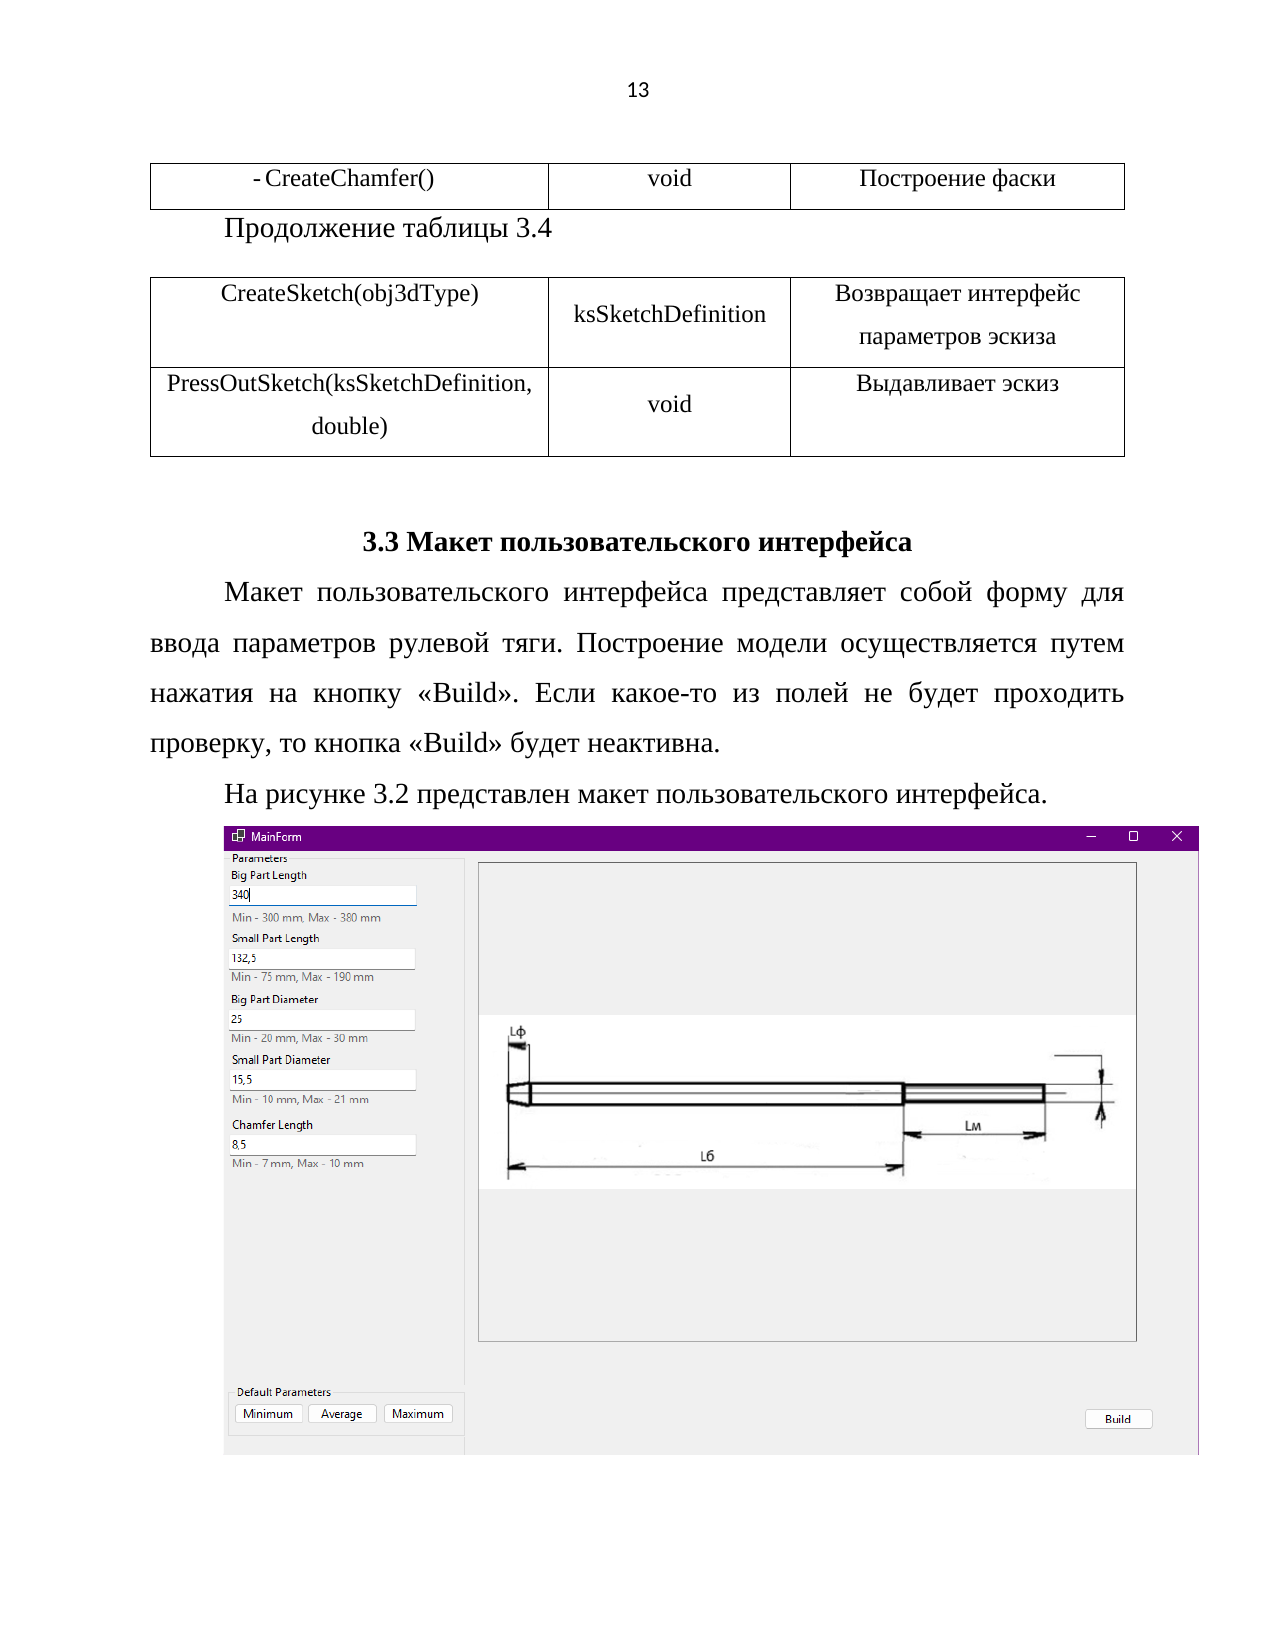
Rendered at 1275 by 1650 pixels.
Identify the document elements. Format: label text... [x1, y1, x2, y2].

table_cell void [549, 368, 790, 456]
picture [223, 826, 1199, 1455]
table_cell CreateChamfer() [151, 164, 548, 209]
table_cell void [549, 164, 790, 209]
table_header Возвращает интерфейс параметров эскиза [791, 278, 1124, 367]
table_cell Построение фаски [791, 164, 1124, 209]
text Продолжение таблицы 3.4 [150, 210, 1125, 243]
table_cell Выдавливает эскиз [791, 368, 1124, 456]
text На рисунке 3.2 представлен макет пользовательского интерфейса. [150, 776, 1125, 809]
table_header CreateSketch(obj3dType) [151, 278, 548, 367]
text Макет пользовательского интерфейса представляет собой форму для ввода параметров рулевой тяги. Построение модели осуществляется путем нажатия на кнопку «Build». Если какое-то из полей не будет проходить проверку, то кнопка «Build» будет неактивна. [150, 574, 1125, 759]
subtitle 3.3 Макет пользовательского интерфейса [150, 524, 1125, 558]
table_header ksSketchDefinition [549, 278, 790, 367]
table_cell PressOutSketch(ksSketchDefinition, double) [151, 368, 548, 456]
